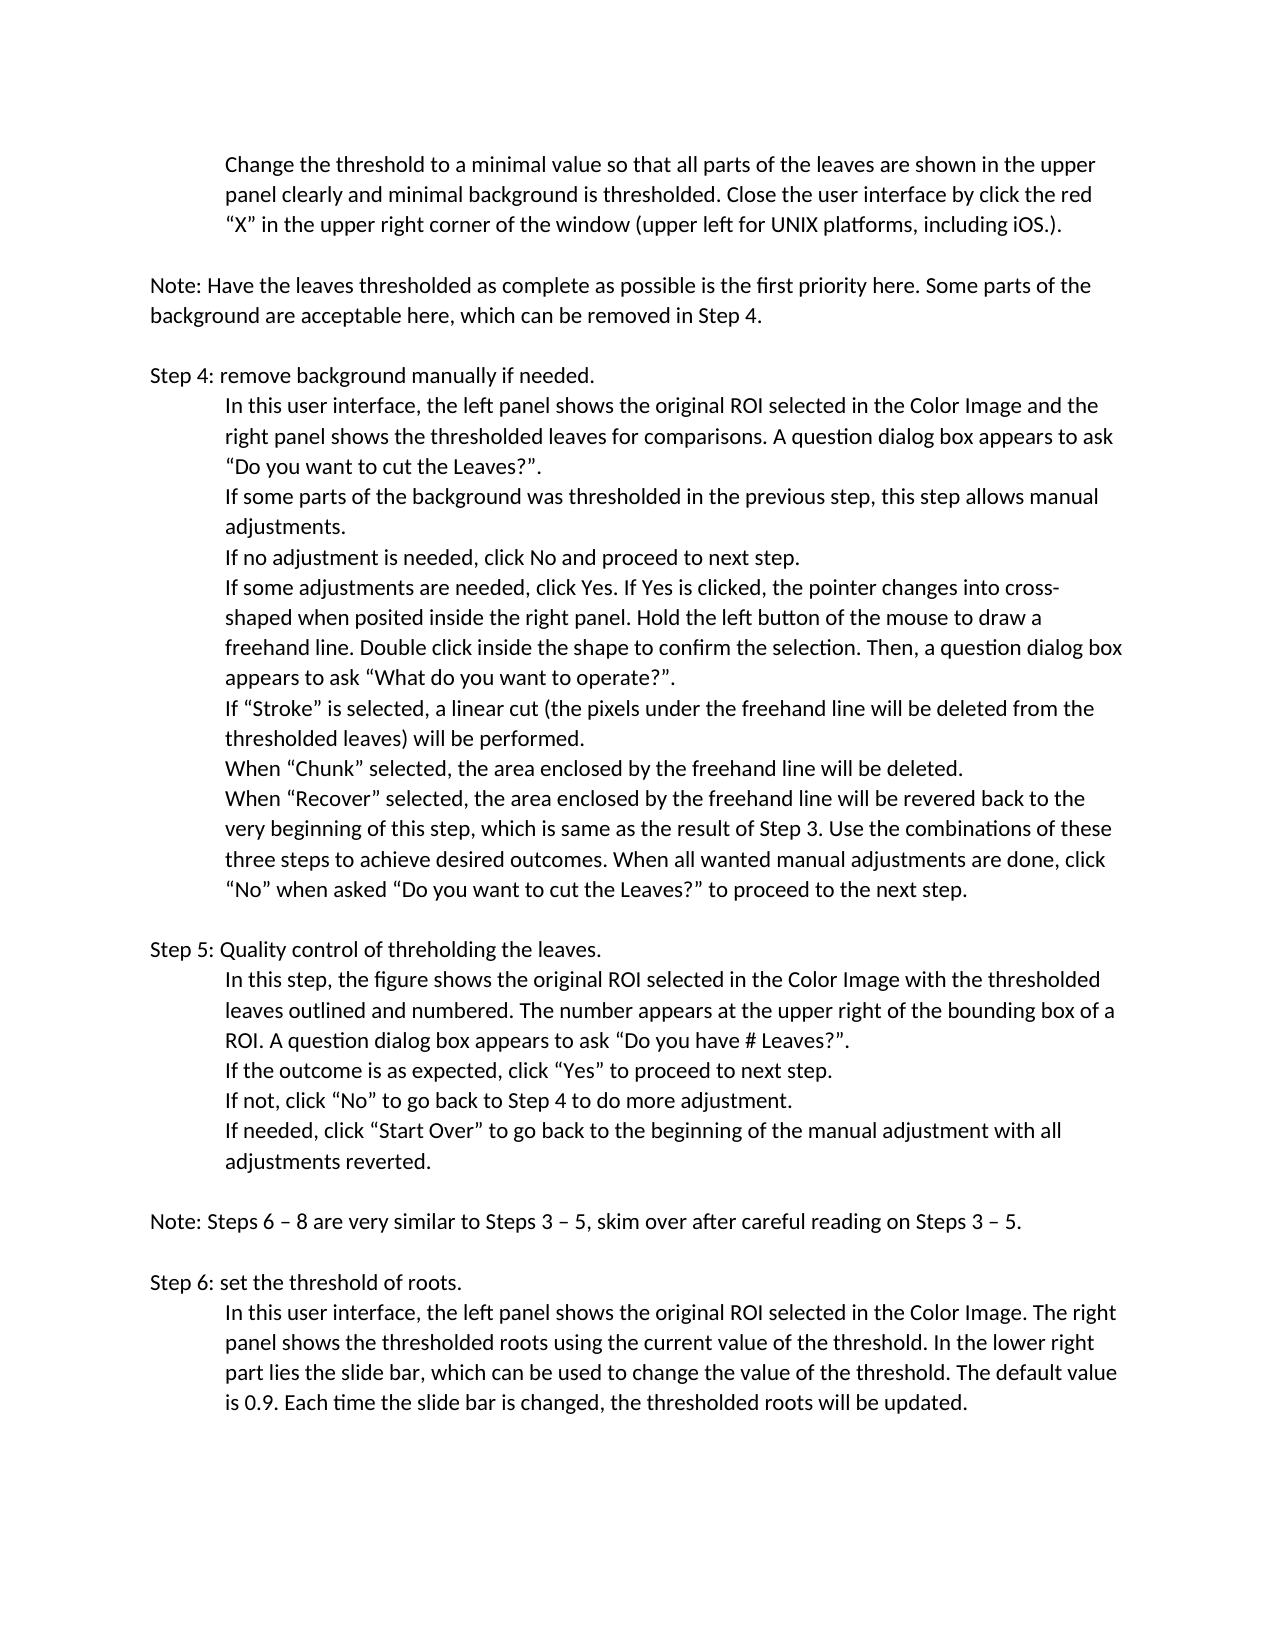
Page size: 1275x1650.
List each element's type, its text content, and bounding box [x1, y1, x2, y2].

list In this user interface, the left panel shows the original ROI selected in the Color Image and the right panel shows the thresholded leaves for comparisons. A question dialog box appears to ask “Do you want to cut the Leaves?”. [225, 392, 1125, 480]
list In this step, the figure shows the original ROI selected in the Color Image with the thresholded leaves outlined and numbered. The number appears at the upper right of the bounding box of a ROI. A question dialog box appears to ask “Do you have # Leaves?”. [225, 966, 1125, 1054]
list Step 5: Quality control of threholding the leaves. [150, 935, 1125, 963]
list In this user interface, the left panel shows the original ROI selected in the Color Image. The right panel shows the thresholded roots using the current value of the threshold. In the lower right part lies the slide bar, which can be used to change the value of the threshold. The default value is 0.9. Each time the slide bar is changed, the thresholded roots will be updated. [225, 1298, 1125, 1417]
list Step 6: set the threshold of roots. [150, 1268, 1125, 1296]
list If no adjustment is needed, click No and proceed to next step. [225, 543, 1125, 571]
list If some parts of the background was thresholded in the previous step, this step allows manual adjustments. [225, 482, 1125, 541]
list Note: Have the leaves thresholded as complete as possible is the first priority here. Some parts of the background are acceptable here, which can be removed in Step 4. [150, 271, 1125, 329]
list When “Recover” selected, the area enclosed by the freehand line will be revered back to the very beginning of this step, which is same as the result of Step 3. Use the combinations of these three steps to achieve desired outcomes. When all wanted manual adjustments are done, click “No” when asked “Do you want to cut the Leaves?” to proceed to the next step. [225, 784, 1125, 903]
list If the outcome is as expected, click “Yes” to proceed to next step. [225, 1056, 1125, 1084]
list Note: Steps 6 – 8 are very similar to Steps 3 – 5, skim over after careful reading on Steps 3 – 5. [150, 1207, 1125, 1235]
list Change the threshold to a minimal value so that all parts of the leaves are shown in the upper panel clearly and minimal background is thresholded. Close the user interface by click the red “X” in the upper right corner of the window (upper left for UNIX platforms, including iOS.). [225, 150, 1125, 238]
list If “Stroke” is selected, a linear cut (the pixels under the freehand line will be deleted from the thresholded leaves) will be performed. [225, 694, 1125, 752]
list If needed, click “Start Over” to go back to the beginning of the manual adjustment with all adjustments reverted. [225, 1117, 1125, 1175]
list Step 4: remove background manually if needed. [150, 361, 1125, 389]
list When “Chunk” selected, the area enclosed by the freehand line will be deleted. [225, 754, 1125, 782]
list If not, click “No” to go back to Step 4 to do more adjustment. [225, 1086, 1125, 1114]
list If some adjustments are needed, click Yes. If Yes is clicked, the pointer changes into cross-shaped when posited inside the right panel. Hold the left button of the mouse to draw a freehand line. Double click inside the shape to confirm the selection. Then, a question dialog box appears to ask “What do you want to operate?”. [225, 573, 1125, 692]
